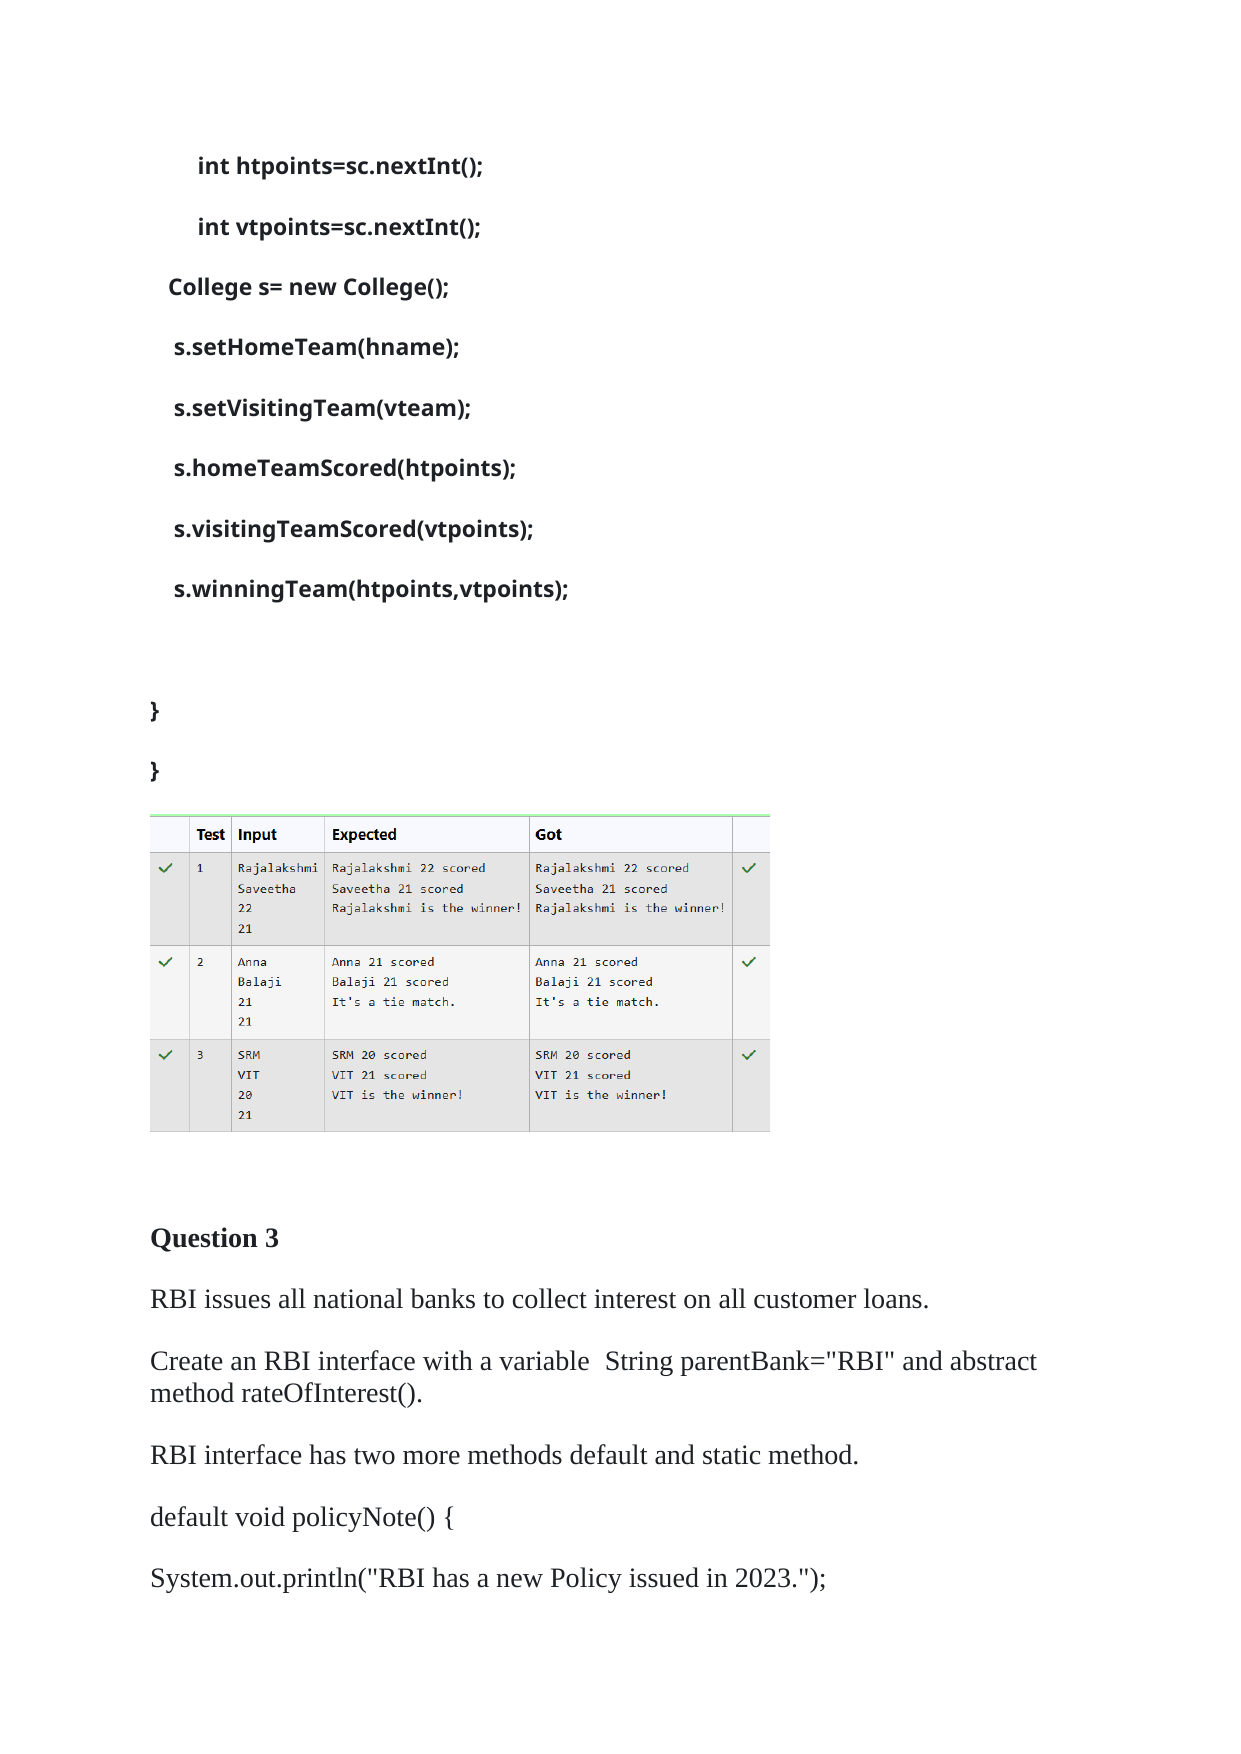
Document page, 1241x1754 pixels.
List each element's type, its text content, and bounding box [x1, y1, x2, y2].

picture [150, 814, 771, 1132]
subtitle s.homeTeamScored(htpoints); [150, 452, 1090, 483]
subtitle default void policyNote() { [150, 1500, 1090, 1532]
subtitle Create an RBI interface with a variable String parentBank="RBI" and abstract method rateOfInterest(). [150, 1344, 1090, 1409]
subtitle RBI issues all national banks to collect interest on all customer loans. [150, 1283, 1090, 1315]
subtitle RBI interface has two more methods default and static method. [150, 1438, 1090, 1471]
subtitle s.setHomeTeam(hname); [150, 331, 1090, 362]
subtitle } [150, 694, 1090, 725]
subtitle Question 3 [150, 1221, 1090, 1253]
subtitle College s= new College(); [150, 271, 1090, 302]
subtitle s.visitingTeamScored(vtpoints); [150, 512, 1090, 544]
subtitle s.setVisitingTeam(vteam); [150, 392, 1090, 423]
subtitle } [150, 754, 1090, 785]
subtitle s.winningTeam(htpoints,vtpoints); [150, 573, 1090, 604]
subtitle int vtpoints=sc.nextInt(); [150, 210, 1090, 242]
subtitle System.out.println("RBI has a new Policy issued in 2023."); [150, 1561, 1090, 1594]
subtitle int htpoints=sc.nextInt(); [150, 150, 1090, 181]
